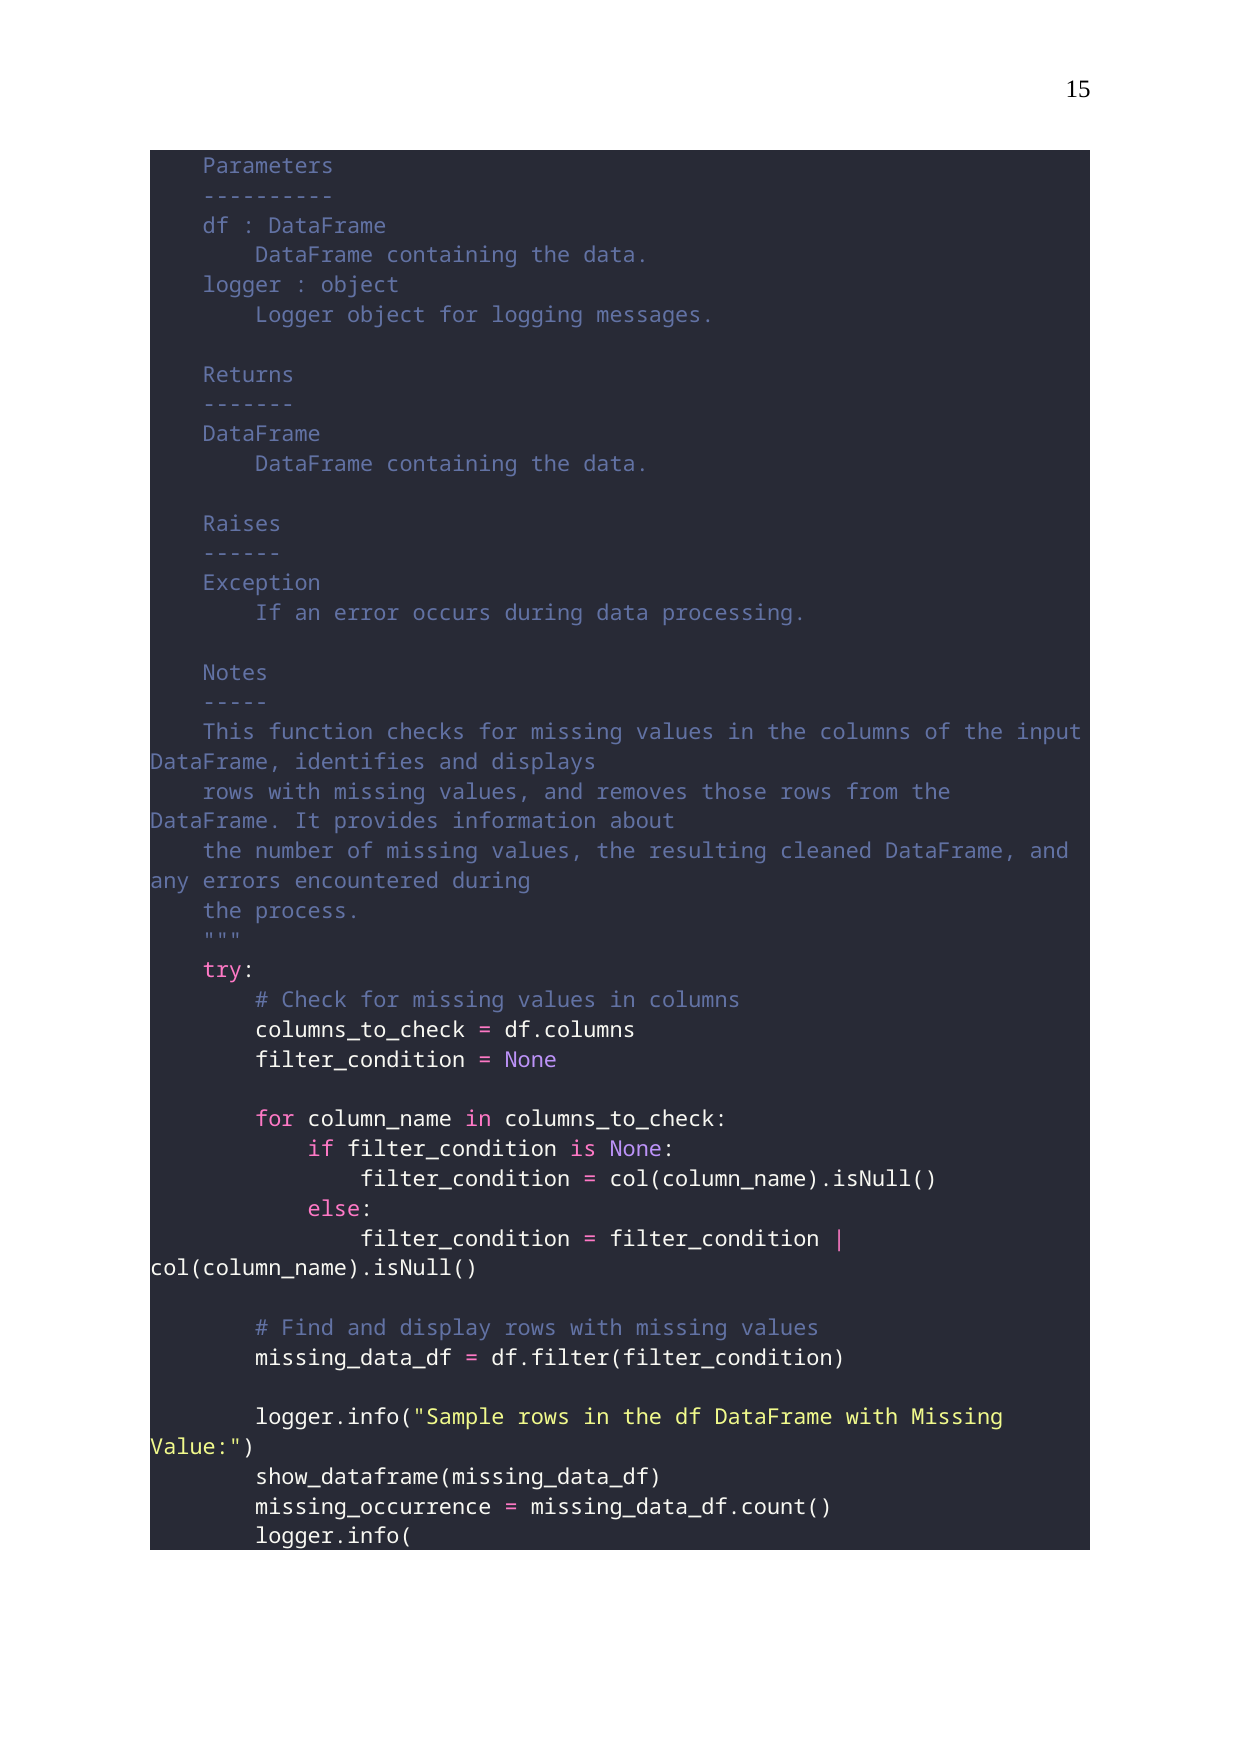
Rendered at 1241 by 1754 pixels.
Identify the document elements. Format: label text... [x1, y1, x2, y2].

text filter_condition = None [150, 1044, 1090, 1073]
text the process. [150, 895, 1090, 924]
text DataFrame [150, 418, 1090, 448]
text Exception [150, 567, 1090, 597]
text show_dataframe(missing_data_df) [150, 1461, 1090, 1491]
text logger : object [150, 269, 1090, 299]
text missing_data_df = df.filter(filter_condition) [150, 1342, 1090, 1371]
text DataFrame containing the data. [150, 239, 1090, 269]
text filter_condition = col(column_name).isNull() [150, 1163, 1090, 1193]
text Raises [150, 507, 1090, 537]
text ------- [150, 388, 1090, 418]
text else: [150, 1193, 1090, 1222]
text ------ [150, 537, 1090, 567]
text Parameters [150, 150, 1090, 180]
text Notes [150, 656, 1090, 686]
text rows with missing values, and removes those rows from the DataFrame. It provides information about [150, 776, 1090, 835]
text # Find and display rows with missing values [150, 1312, 1090, 1342]
text if filter_condition is None: [150, 1133, 1090, 1163]
text Logger object for logging messages. [150, 299, 1090, 329]
text try: [150, 954, 1090, 984]
text Returns [150, 358, 1090, 388]
text # Check for missing values in columns [150, 984, 1090, 1014]
text DataFrame containing the data. [150, 448, 1090, 478]
text """ [150, 924, 1090, 954]
text ---------- [150, 180, 1090, 209]
text If an error occurs during data processing. [150, 597, 1090, 627]
text columns_to_check = df.columns [150, 1014, 1090, 1044]
text the number of missing values, the resulting cleaned DataFrame, and any errors encountered during [150, 835, 1090, 895]
text missing_occurrence = missing_data_df.count() [150, 1491, 1090, 1520]
text This function checks for missing values in the columns of the input DataFrame, identifies and displays [150, 716, 1090, 776]
text for column_name in columns_to_check: [150, 1103, 1090, 1133]
text logger.info("Sample rows in the df DataFrame with Missing Value:") [150, 1401, 1090, 1461]
text df : DataFrame [150, 209, 1090, 239]
text ----- [150, 686, 1090, 716]
text filter_condition = filter_condition | col(column_name).isNull() [150, 1222, 1090, 1282]
text logger.info( [150, 1520, 1090, 1550]
